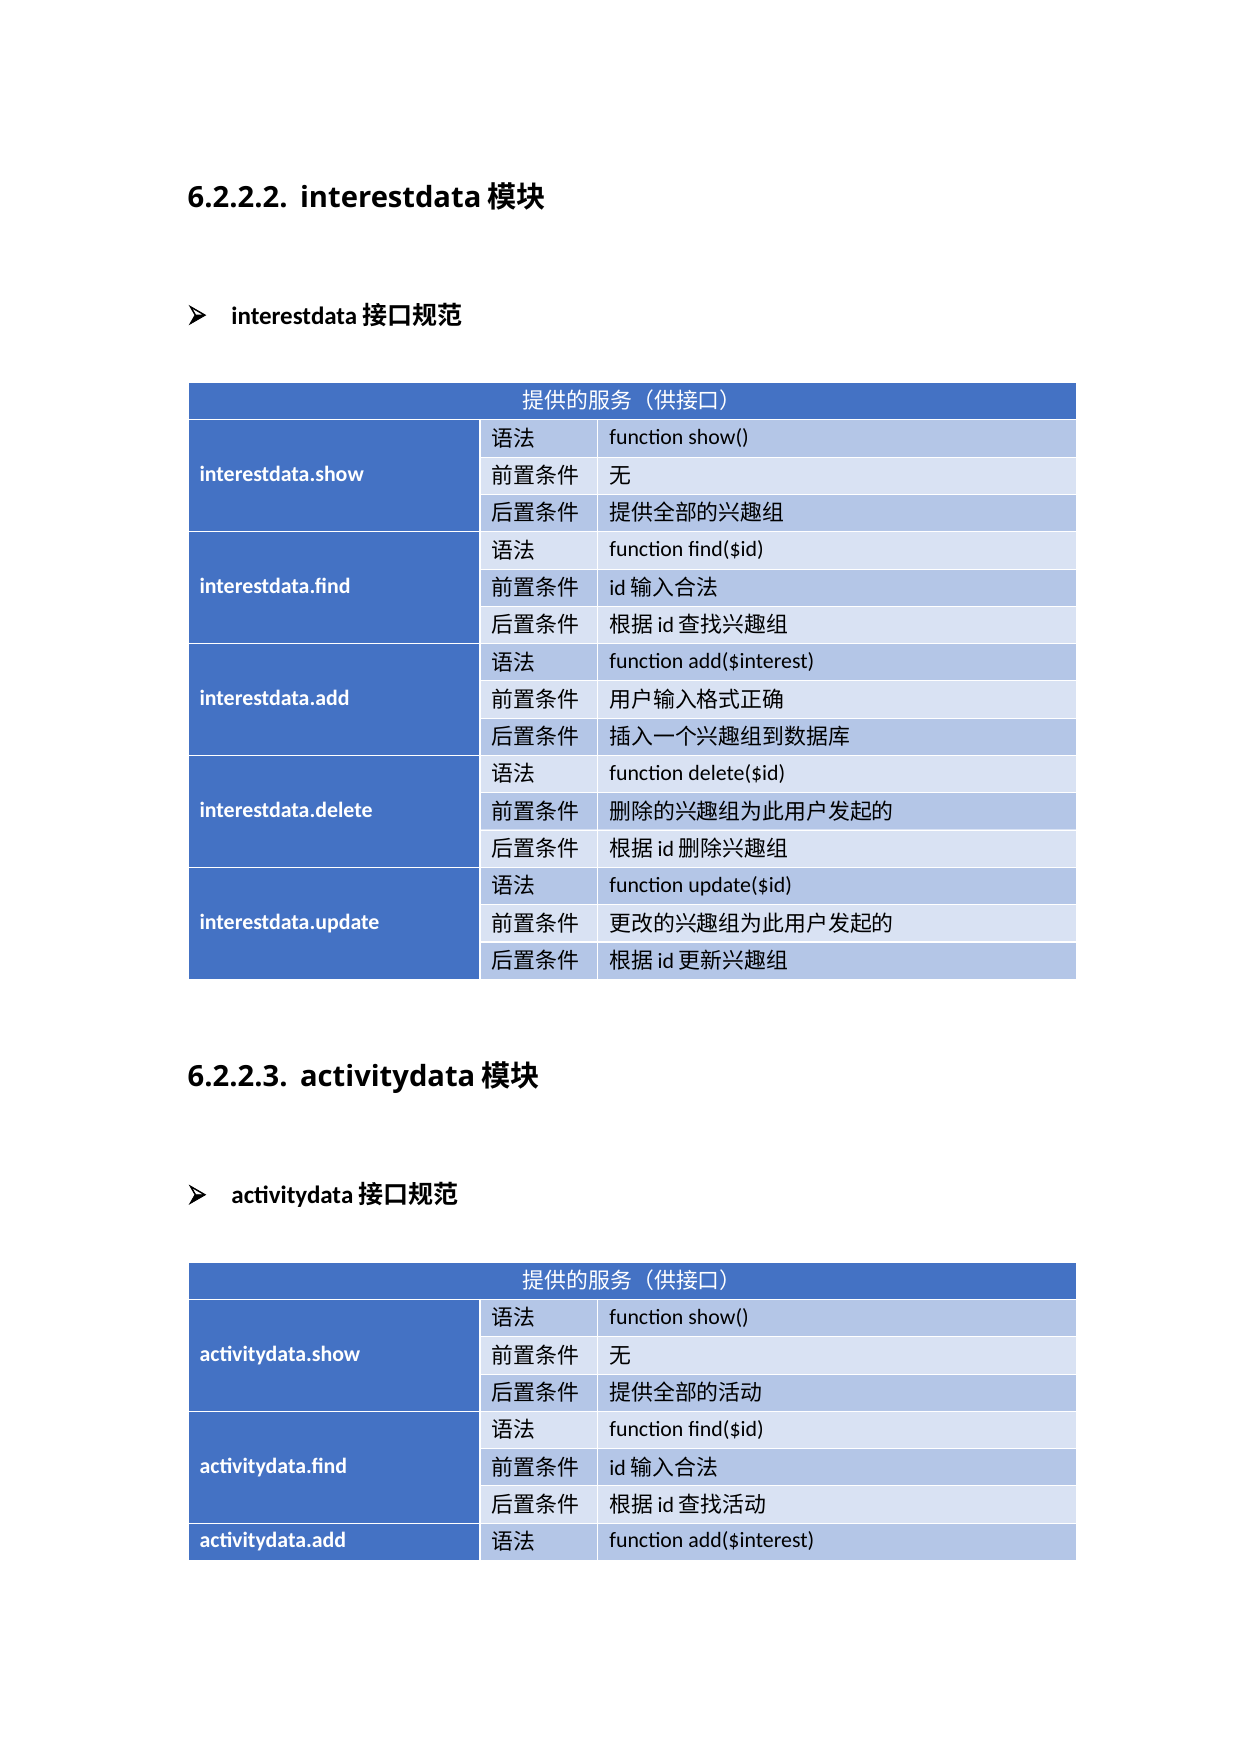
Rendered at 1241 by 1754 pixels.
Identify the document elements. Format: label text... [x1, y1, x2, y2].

table_cell 语法 [481, 1412, 597, 1448]
table_cell interestdata.find [189, 532, 479, 643]
table_cell interestdata.update [189, 868, 479, 979]
table_cell 提供全部的兴趣组 [598, 495, 1076, 531]
list activitydata接口规范 [187, 1160, 1053, 1225]
table_cell function find($id) [598, 1412, 1076, 1448]
table_cell id输入合法 [598, 570, 1076, 606]
table_cell 提供全部的活动 [598, 1375, 1076, 1411]
subtitle activitydata模块 [187, 1041, 1053, 1106]
table_header 提供的服务（供接口） [189, 1263, 1076, 1299]
table_cell 插入一个兴趣组到数据库 [598, 719, 1076, 755]
table_cell function delete($id) [598, 756, 1076, 792]
table_cell 后置条件 [481, 719, 597, 755]
table_cell 语法 [481, 420, 597, 457]
table_cell 语法 [481, 1524, 597, 1560]
table_cell 前置条件 [481, 1337, 597, 1373]
table_cell 前置条件 [481, 1449, 597, 1485]
table_cell 前置条件 [481, 681, 597, 718]
subtitle interestdata模块 [187, 162, 1053, 227]
table_cell 用户输入格式正确 [598, 681, 1076, 718]
table_cell 语法 [481, 644, 597, 680]
table_cell id输入合法 [598, 1449, 1076, 1485]
table_cell 根据id更新兴趣组 [598, 943, 1076, 979]
list interestdata接口规范 [187, 281, 1053, 346]
table_cell 语法 [481, 532, 597, 568]
table_cell 语法 [481, 1300, 597, 1336]
table_cell 前置条件 [481, 793, 597, 829]
table_cell 后置条件 [481, 607, 597, 643]
table_cell 后置条件 [481, 943, 597, 979]
table_cell function show() [598, 1300, 1076, 1336]
table_cell interestdata.show [189, 420, 479, 531]
table_cell 根据id删除兴趣组 [598, 831, 1076, 867]
table_cell 后置条件 [481, 831, 597, 867]
table_cell 前置条件 [481, 458, 597, 494]
table_cell 后置条件 [481, 1375, 597, 1411]
table_cell 无 [598, 458, 1076, 494]
table_cell activitydata.find [189, 1412, 479, 1523]
table_cell 后置条件 [481, 495, 597, 531]
table_cell 语法 [481, 756, 597, 792]
table_cell 根据id查找兴趣组 [598, 607, 1076, 643]
table_cell 后置条件 [481, 1486, 597, 1523]
table_header 提供的服务（供接口） [189, 383, 1076, 419]
table_cell 语法 [481, 868, 597, 904]
table_cell function add($interest) [598, 1524, 1076, 1560]
table_cell 根据id查找活动 [598, 1486, 1076, 1523]
table_cell 无 [598, 1337, 1076, 1373]
table_cell activitydata.add [189, 1524, 479, 1560]
table_cell interestdata.add [189, 644, 479, 755]
table_cell function update($id) [598, 868, 1076, 904]
table_cell activitydata.show [189, 1300, 479, 1411]
table_cell 删除的兴趣组为此用户发起的 [598, 793, 1076, 829]
table_cell interestdata.delete [189, 756, 479, 867]
table_cell 前置条件 [481, 570, 597, 606]
table_cell 更改的兴趣组为此用户发起的 [598, 905, 1076, 941]
table_cell function add($interest) [598, 644, 1076, 680]
table_cell function find($id) [598, 532, 1076, 568]
table_cell function show() [598, 420, 1076, 457]
table_cell 前置条件 [481, 905, 597, 941]
